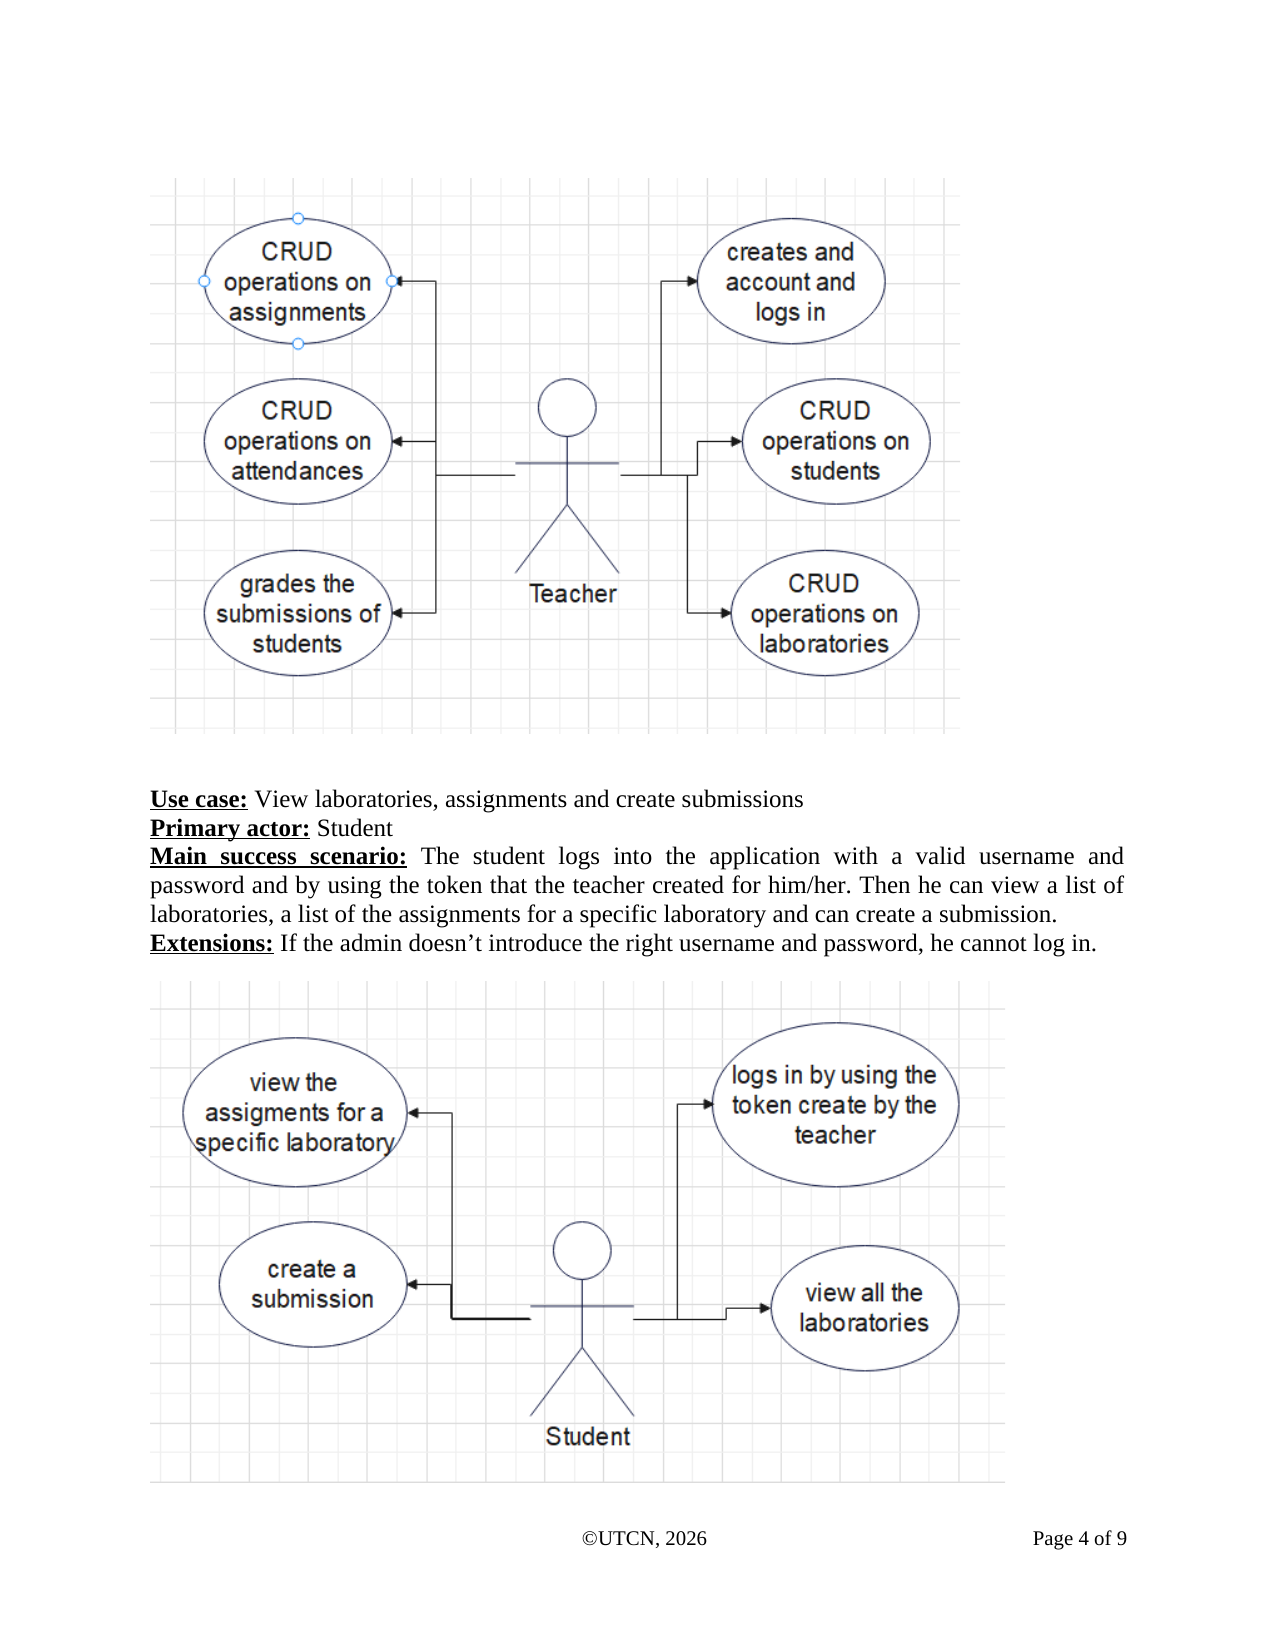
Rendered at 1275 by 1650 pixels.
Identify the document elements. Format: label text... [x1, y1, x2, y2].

title Primary actor: Student [150, 813, 1125, 841]
picture [150, 178, 961, 734]
title Use case: View laboratories, assignments and create submissions [150, 784, 1125, 813]
title Main success scenario: The student logs into the application with a valid username and password and by using the token that the teacher created for him/her. Then he can view a list of laboratories, a list of the assignments for a specific laboratory and can create a submission. [150, 841, 1125, 928]
picture [150, 981, 1005, 1483]
title Extensions: If the admin doesn’t introduce the right username and password, he cannot log in. [150, 928, 1125, 956]
